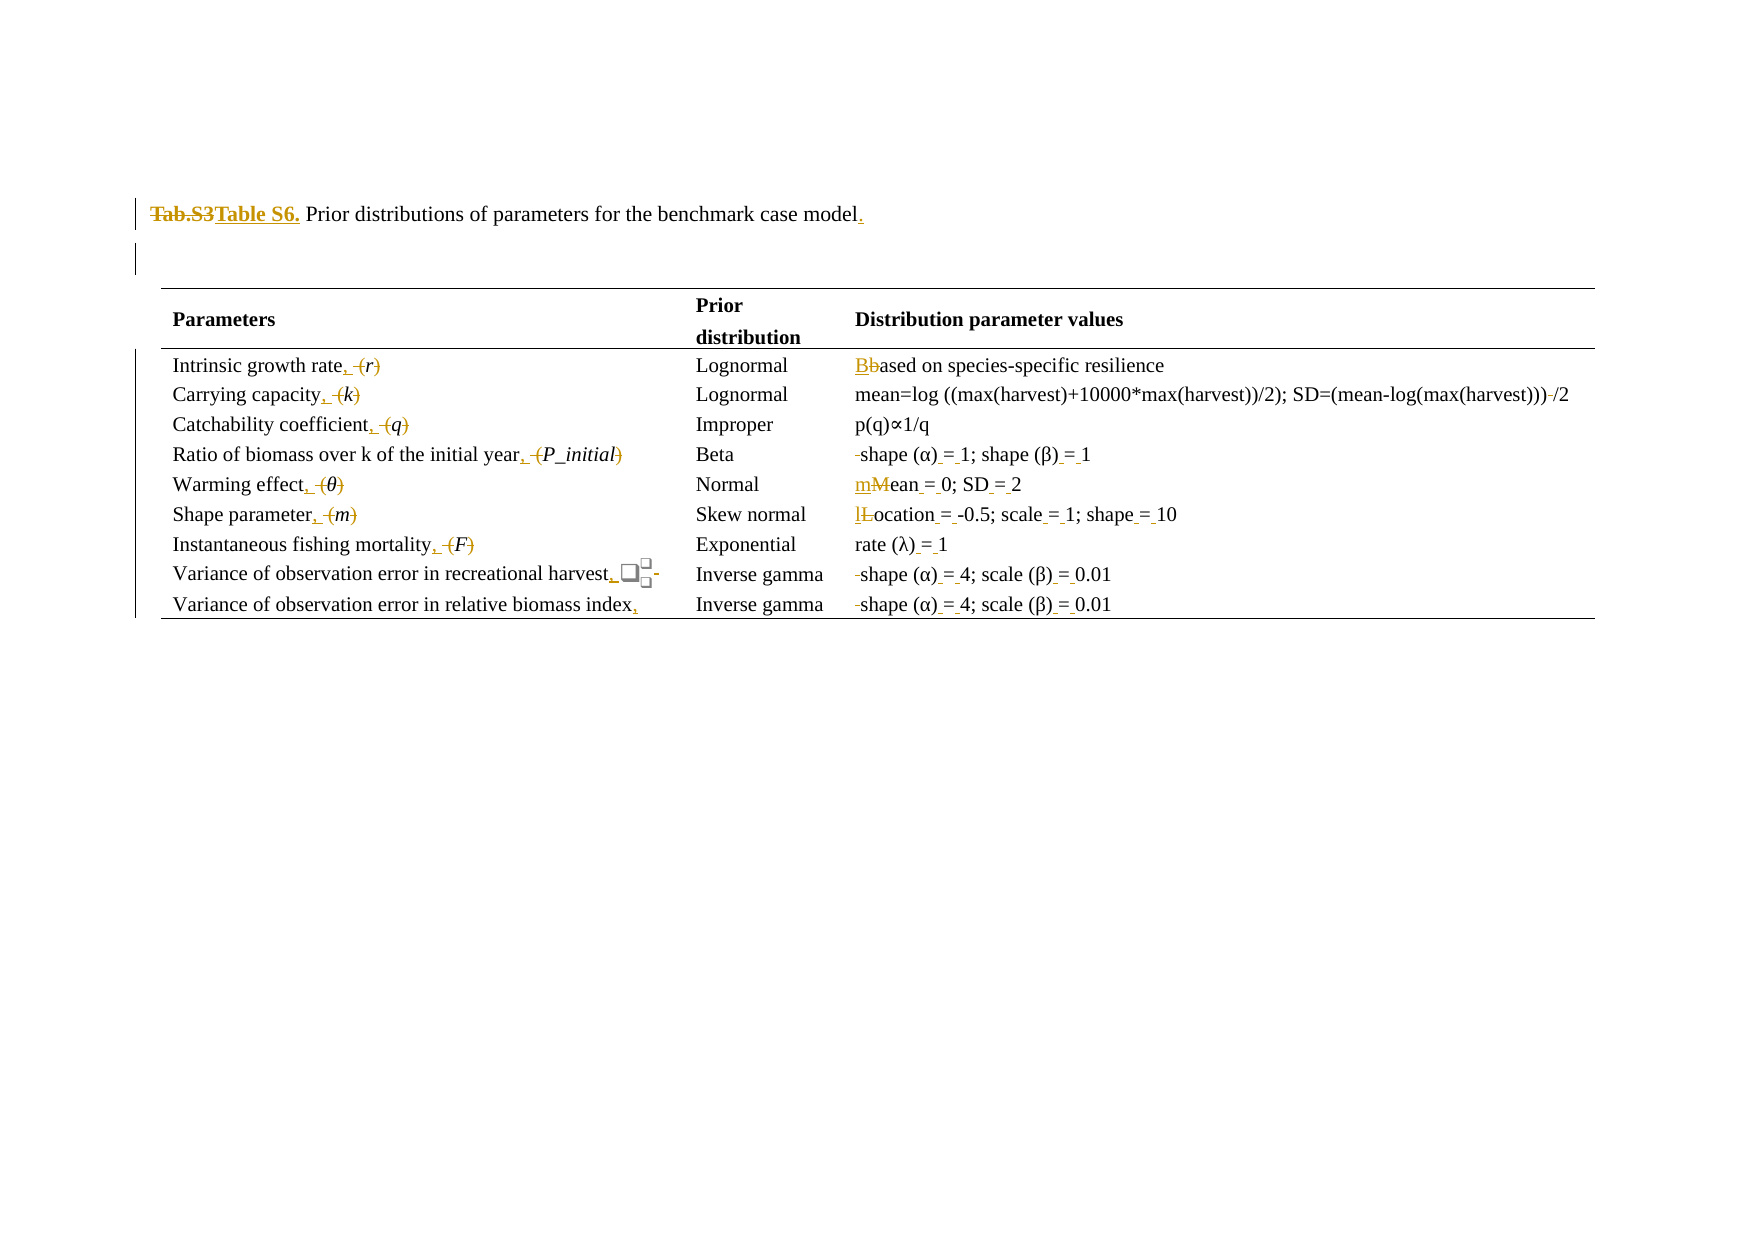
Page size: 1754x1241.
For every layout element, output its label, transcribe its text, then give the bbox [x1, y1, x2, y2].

table_cell Intrinsic growth rater [161, 349, 684, 378]
text Prior distributions of parameters for the benchmark case model [150, 198, 1604, 230]
table_cell Lognormal [684, 349, 844, 378]
table_cell Normal [684, 468, 844, 498]
table_cell Carrying capacityk [161, 378, 684, 408]
table_cell ocation=-0.5; scale=1; shape=10 [844, 498, 1594, 528]
table_cell mean=log ((max(harvest)+10000*max(harvest))/2); SD=(mean-log(max(harvest)))/2 [844, 378, 1594, 408]
table_cell Inverse gamma [684, 588, 844, 618]
table_cell shape (α)=4; scale (β)=0.01 [844, 588, 1594, 618]
table_cell Variance of observation error in relative biomass index [161, 588, 684, 618]
table_header Prior distribution [684, 289, 844, 348]
table_cell Warming effectθ [161, 468, 684, 498]
table_cell Improper [684, 408, 844, 438]
table_cell Exponential [684, 528, 844, 558]
table_cell Lognormal [684, 378, 844, 408]
table_cell Shape parameterm [161, 498, 684, 528]
table_cell Ratio of biomass over k of the initial yearP_initial [161, 438, 684, 468]
table_cell rate (λ)=1 [844, 528, 1594, 558]
table_cell ased on species-specific resilience [844, 349, 1594, 378]
table_cell ean=0; SD=2 [844, 468, 1594, 498]
table_cell Beta [684, 438, 844, 468]
table_header Distribution parameter values [844, 289, 1594, 348]
table_cell Skew normal [684, 498, 844, 528]
table_header Parameters [161, 289, 684, 348]
table_cell Catchability coefficientq [161, 408, 684, 438]
table_cell shape (α)=4; scale (β)=0.01 [844, 558, 1594, 588]
table_cell Instantaneous fishing mortalityF [161, 528, 684, 558]
table_cell p(q)∝1/q [844, 408, 1594, 438]
table_cell shape (α)=1; shape (β)=1 [844, 438, 1594, 468]
table_cell Inverse gamma [684, 558, 844, 588]
table_cell Variance of observation error in recreational harvest [161, 558, 684, 588]
